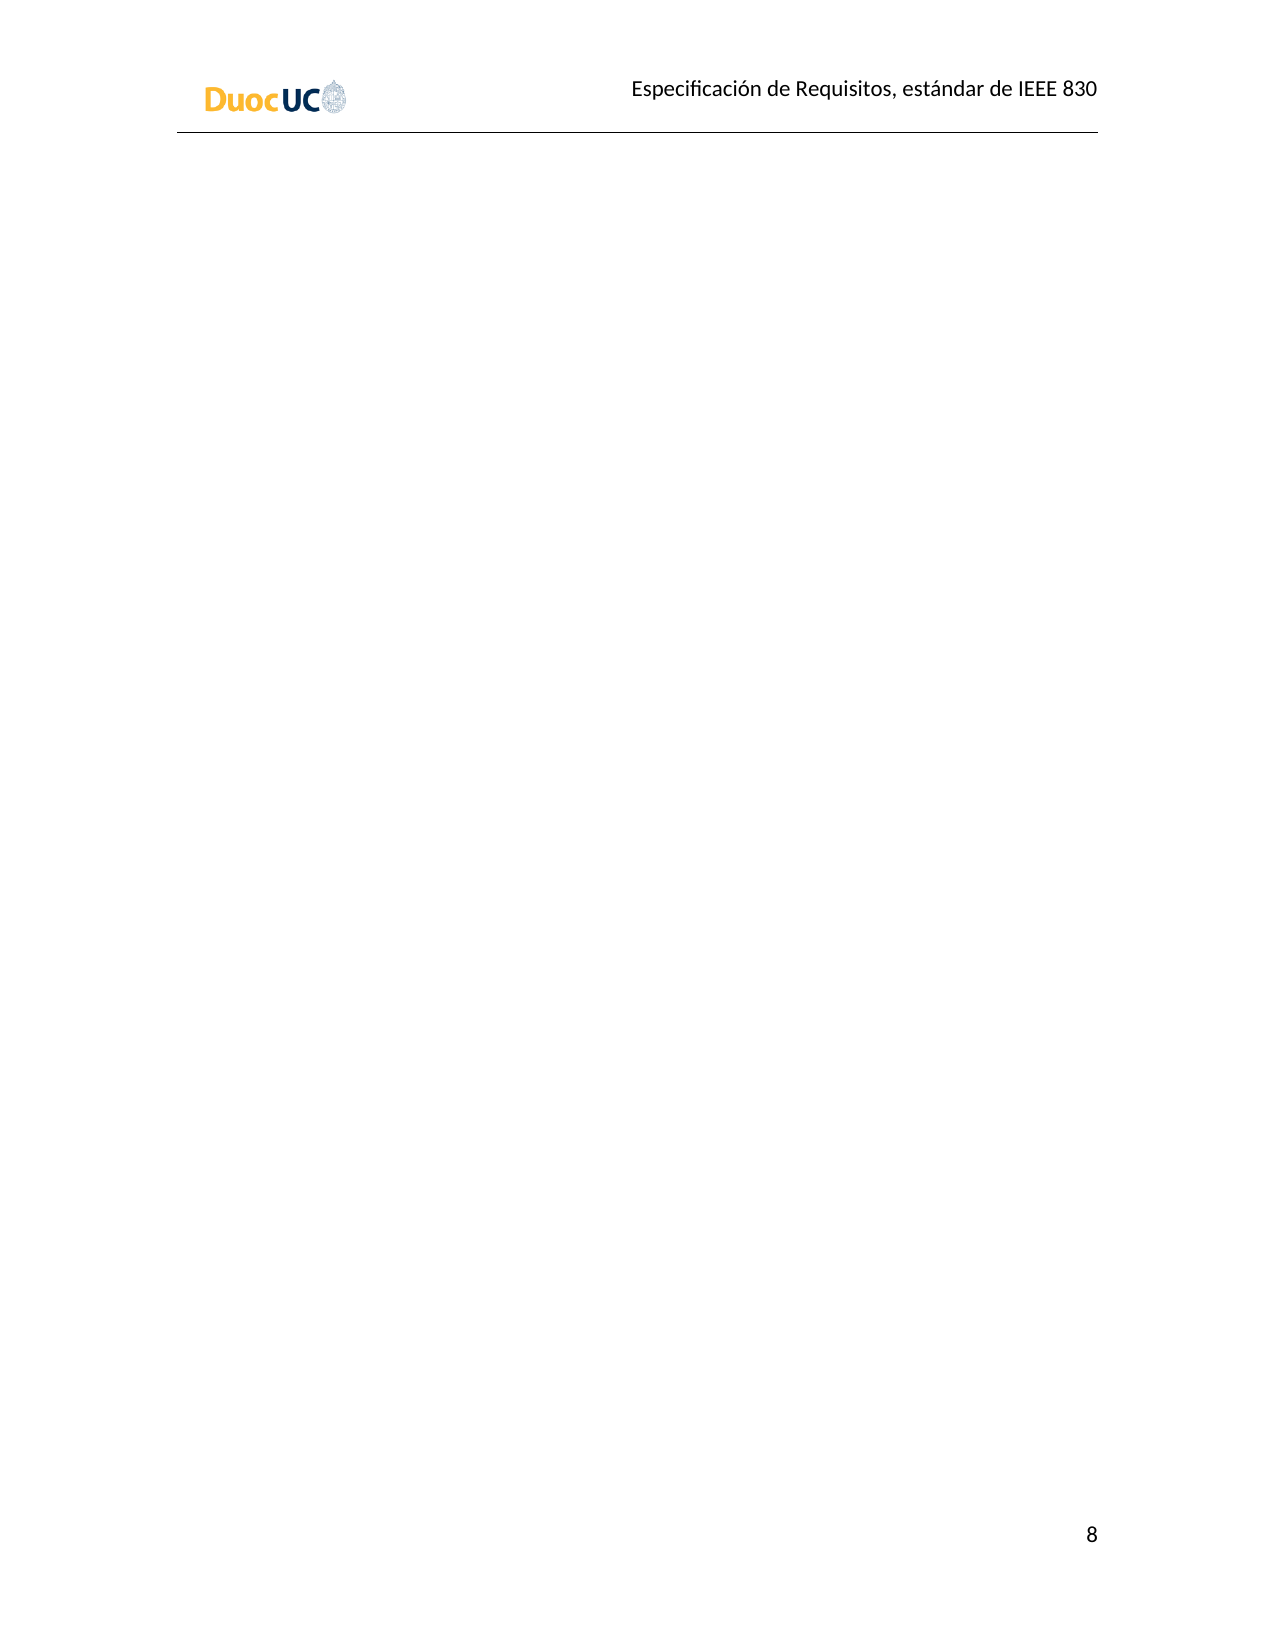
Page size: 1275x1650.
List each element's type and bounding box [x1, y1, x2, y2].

picture [198, 76, 351, 116]
